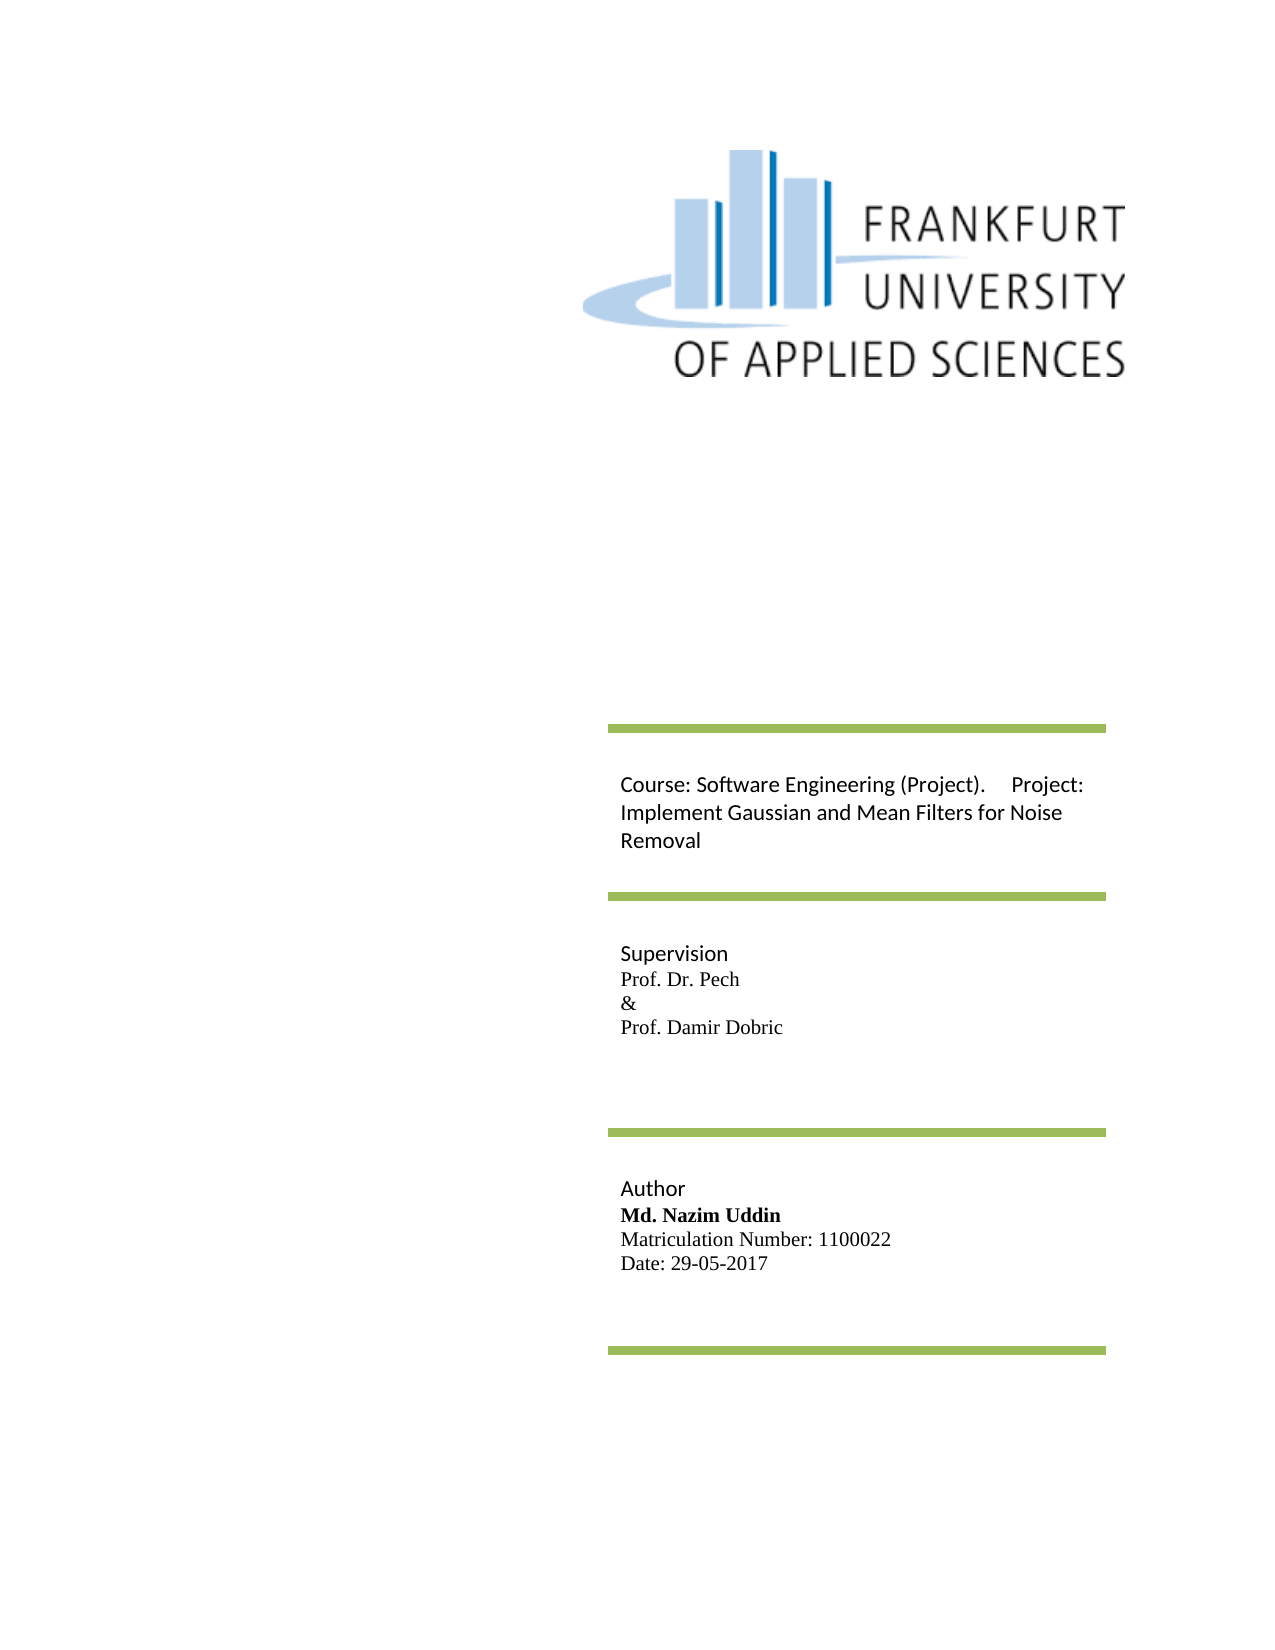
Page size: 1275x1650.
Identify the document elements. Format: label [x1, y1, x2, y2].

picture [582, 150, 1125, 377]
